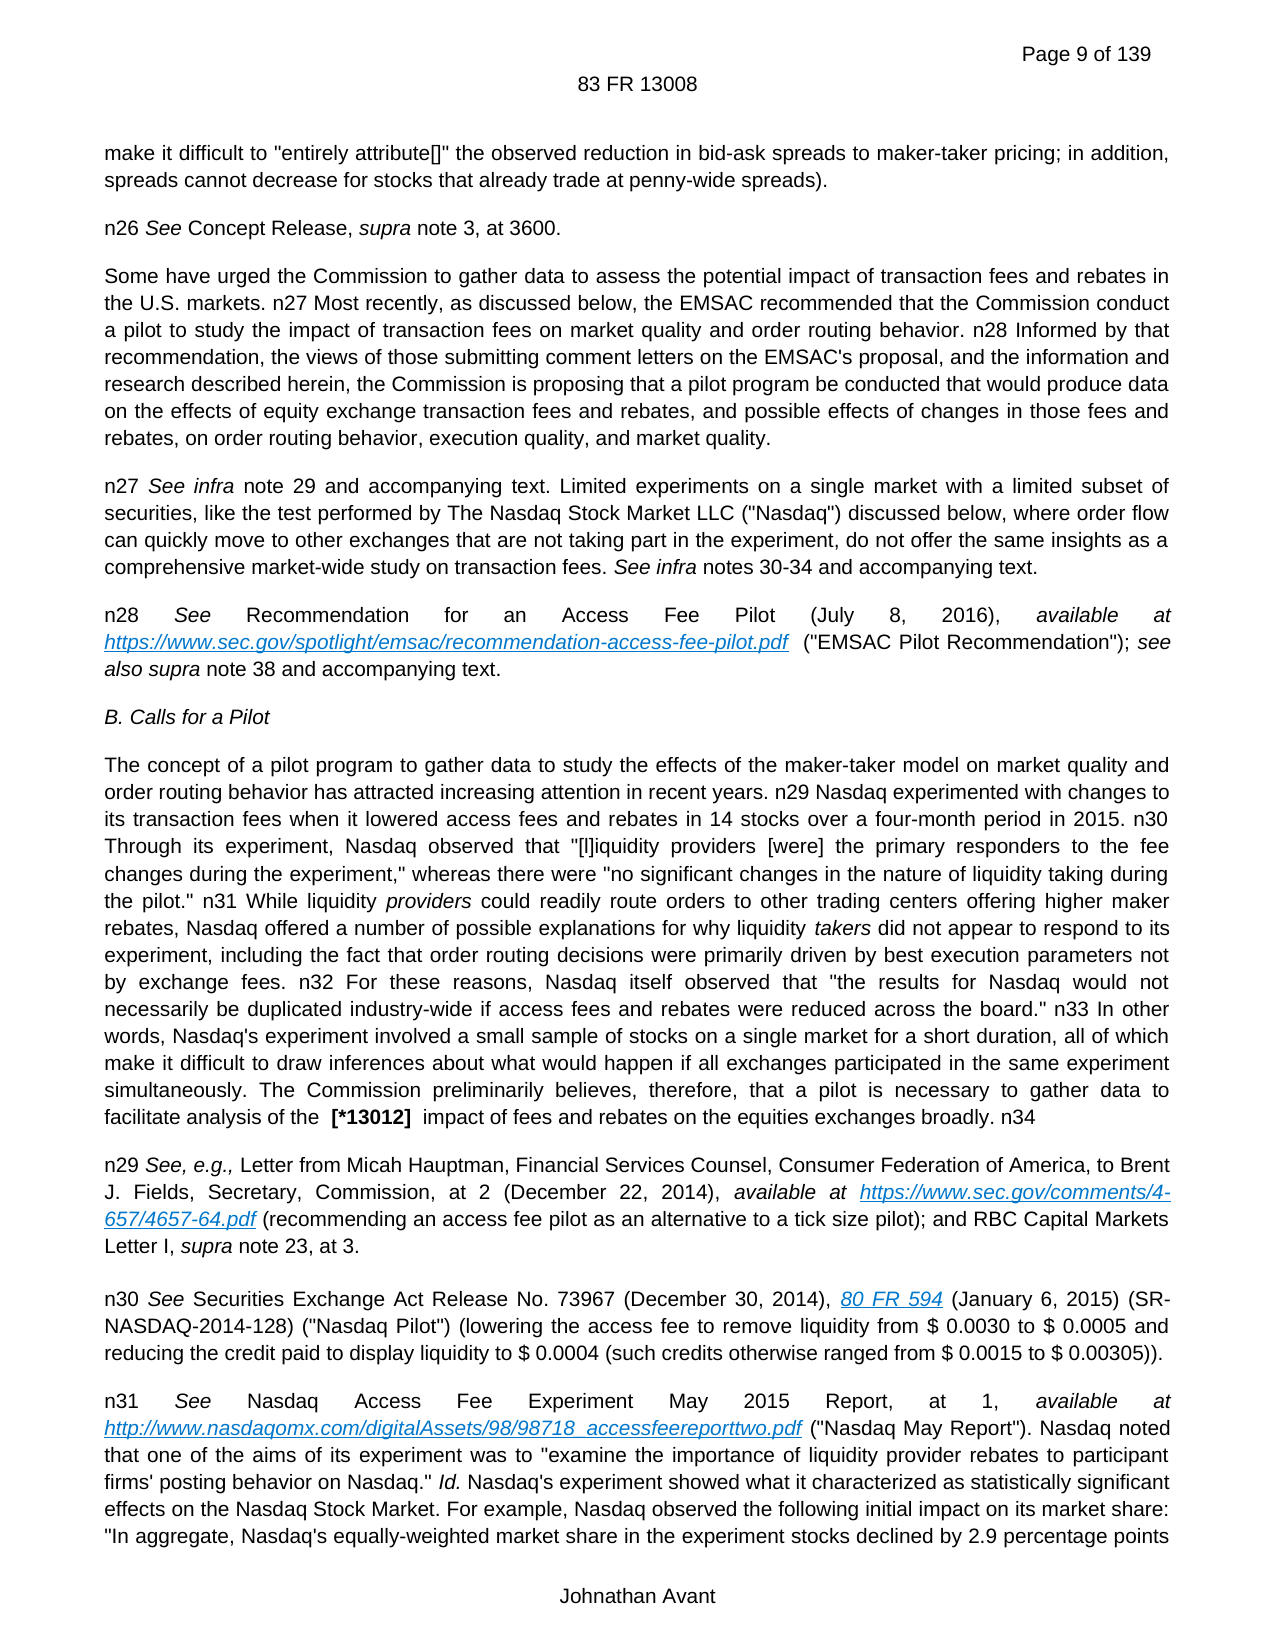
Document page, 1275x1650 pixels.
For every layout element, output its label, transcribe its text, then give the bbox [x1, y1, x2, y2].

text n27 See infra note 29 and accompanying text. Limited experiments on a single market with a limited subset of securities, like the test performed by The Nasdaq Stock Market LLC ("Nasdaq") discussed below, where order flow can quickly move to other exchanges that are not taking part in the experiment, do not offer the same insights as a comprehensive market-wide study on transaction fees. See infra notes 30-34 and accompanying text. [104, 471, 1171, 579]
text Some have urged the Commission to gather data to assess the potential impact of transaction fees and rebates in the U.S. markets. n27 Most recently, as discussed below, the EMSAC recommended that the Commission conduct a pilot to study the impact of transaction fees on market quality and order routing behavior. n28 Informed by that recommendation, the views of those submitting comment letters on the EMSAC's proposal, and the information and research described herein, the Commission is proposing that a pilot program be conducted that would produce data on the effects of equity exchange transaction fees and rebates, and possible effects of changes in those fees and rebates, on order routing behavior, execution quality, and market quality. [104, 260, 1171, 450]
text n26 See Concept Release, supra note 3, at 3600. [104, 212, 1171, 239]
text n29 See, e.g., Letter from Micah Hauptman, Financial Services Counsel, Consumer Federation of America, to Brent J. Fields, Secretary, Commission, at 2 (December 22, 2014), available at https://www.sec.gov/comments/4-657/4657-64.pdf (recommending an access fee pilot as an alternative to a tick size pilot); and RBC Capital Markets Letter I, supra note 23, at 3. [104, 1150, 1171, 1258]
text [104, 1385, 1171, 1548]
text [104, 137, 1171, 192]
text n28 See Recommendation for an Access Fee Pilot (July 8, 2016), available at https://www.sec.gov/spotlight/emsac/recommendation-access-fee-pilot.pdf ("EMSAC Pilot Recommendation"); see also supra note 38 and accompanying text. [104, 600, 1171, 681]
text The concept of a pilot program to gather data to study the effects of the maker-taker model on market quality and order routing behavior has attracted increasing attention in recent years. n29 Nasdaq experimented with changes to its transaction fees when it lowered access fees and rebates in 14 stocks over a four-month period in 2015. n30 Through its experiment, Nasdaq observed that "[l]iquidity providers [were] the primary responders to the fee changes during the experiment," whereas there were "no significant changes in the nature of liquidity taking during the pilot." n31 While liquidity providers could readily route orders to other trading centers offering higher maker rebates, Nasdaq offered a number of possible explanations for why liquidity takers did not appear to respond to its experiment, including the fact that order routing decisions were primarily driven by best execution parameters not by exchange fees. n32 For these reasons, Nasdaq itself observed that "the results for Nasdaq would not necessarily be duplicated industry-wide if access fees and rebates were reduced across the board." n33 In other words, Nasdaq's experiment involved a small sample of stocks on a single market for a short duration, all of which make it difficult to draw inferences about what would happen if all exchanges participated in the same experiment simultaneously. The Commission preliminarily believes, therefore, that a pilot is necessary to gather data to facilitate analysis of the [*13012] impact of fees and rebates on the equities exchanges broadly. n34 [104, 750, 1171, 1129]
text n30 See Securities Exchange Act Release No. 73967 (December 30, 2014), 80 FR 594 (January 6, 2015) (SR-NASDAQ-2014-128) ("Nasdaq Pilot") (lowering the access fee to remove liquidity from $ 0.0030 to $ 0.0005 and reducing the credit paid to display liquidity to $ 0.0004 (such credits otherwise ranged from $ 0.0015 to $ 0.00305)). [104, 1283, 1171, 1364]
text B. Calls for a Pilot [104, 702, 1171, 729]
